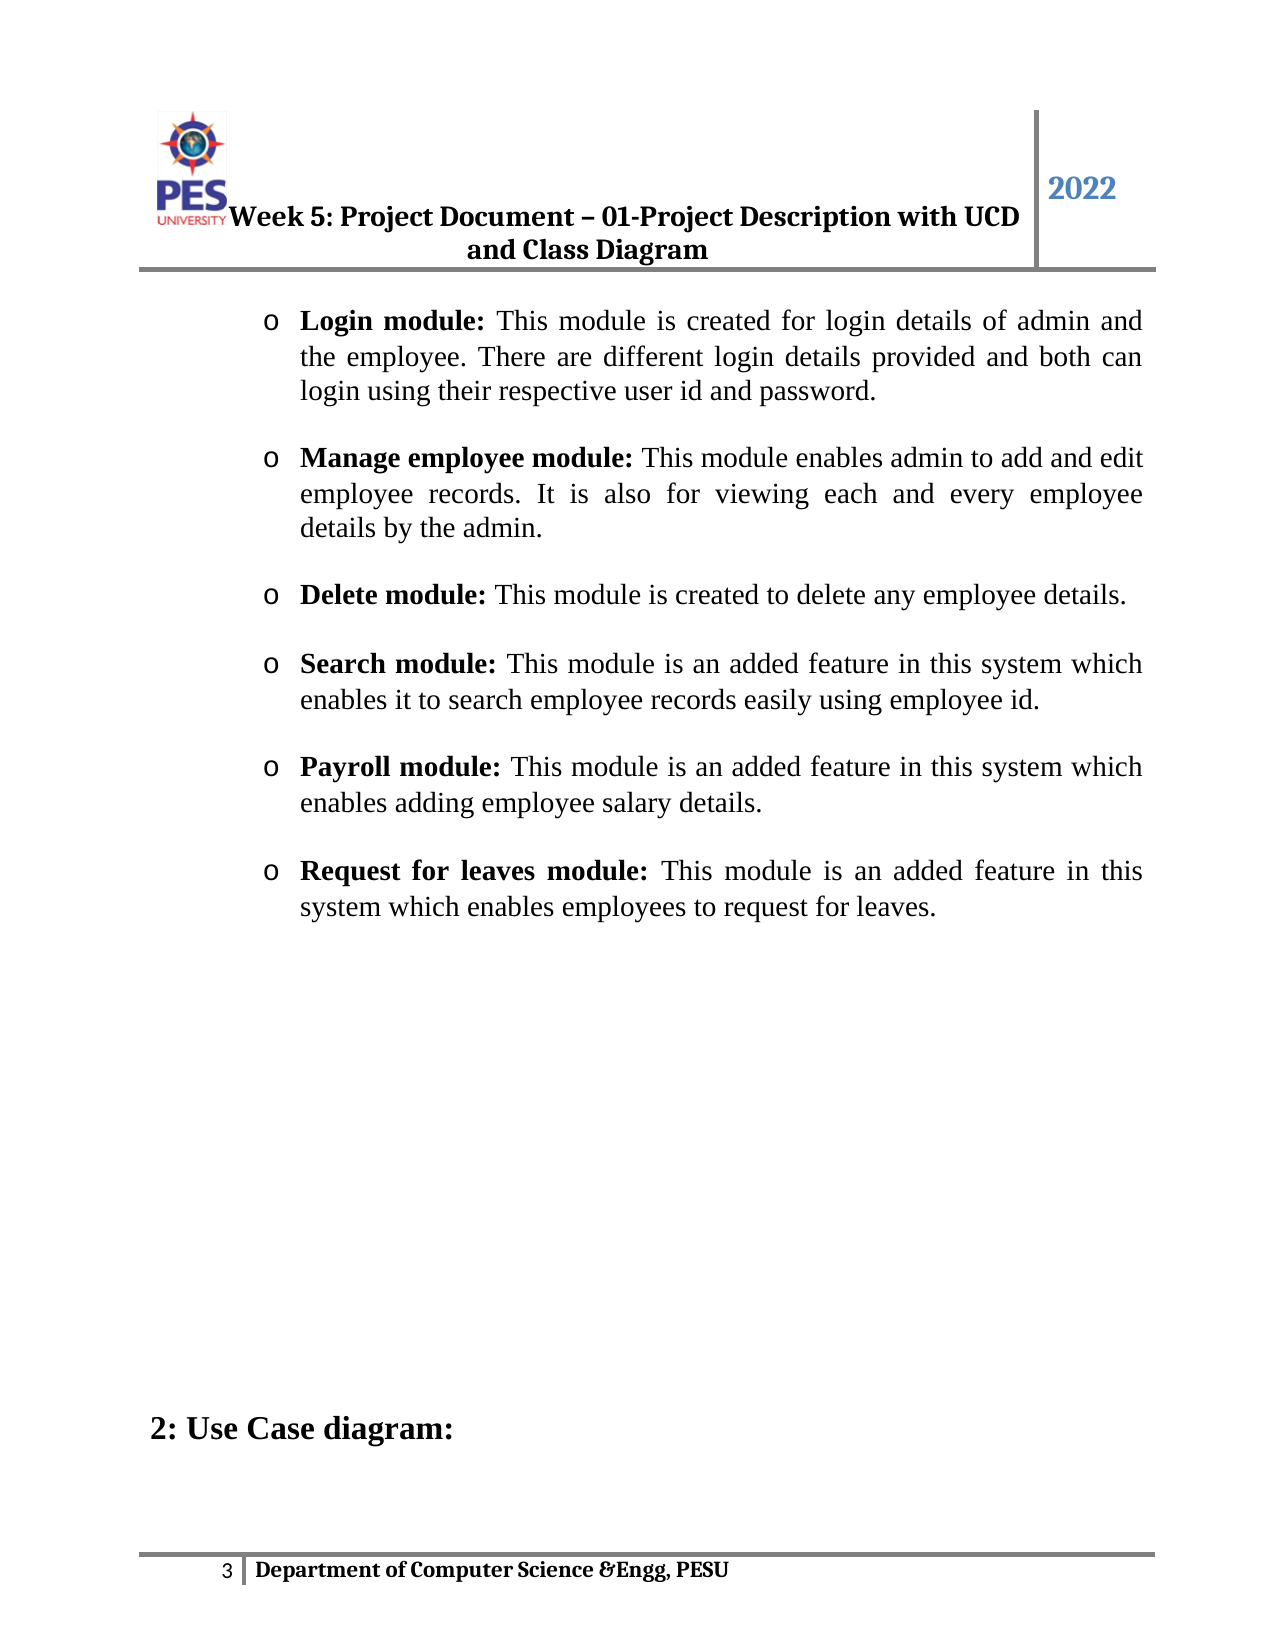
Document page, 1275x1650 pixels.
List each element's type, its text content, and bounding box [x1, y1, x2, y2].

list Search module: This module is an added feature in this system which enables it to search employee records easily using employee id. [262, 646, 1144, 716]
text 2: Use Case diagram: [150, 1408, 1144, 1447]
list Request for leaves module: This module is an added feature in this system which enables employees to request for leaves. [262, 853, 1144, 922]
list Login module: This module is created for login details of admin and the employee. There are different login details provided and both can login using their respective user id and password. [262, 303, 1144, 407]
list Manage employee module: This module enables admin to add and edit employee records. It is also for viewing each and every employee details by the admin. [262, 440, 1144, 543]
list Delete module: This module is created to delete any employee details. [262, 577, 1144, 613]
picture [155, 110, 229, 227]
list Payroll module: This module is an added feature in this system which enables adding employee salary details. [262, 749, 1144, 819]
